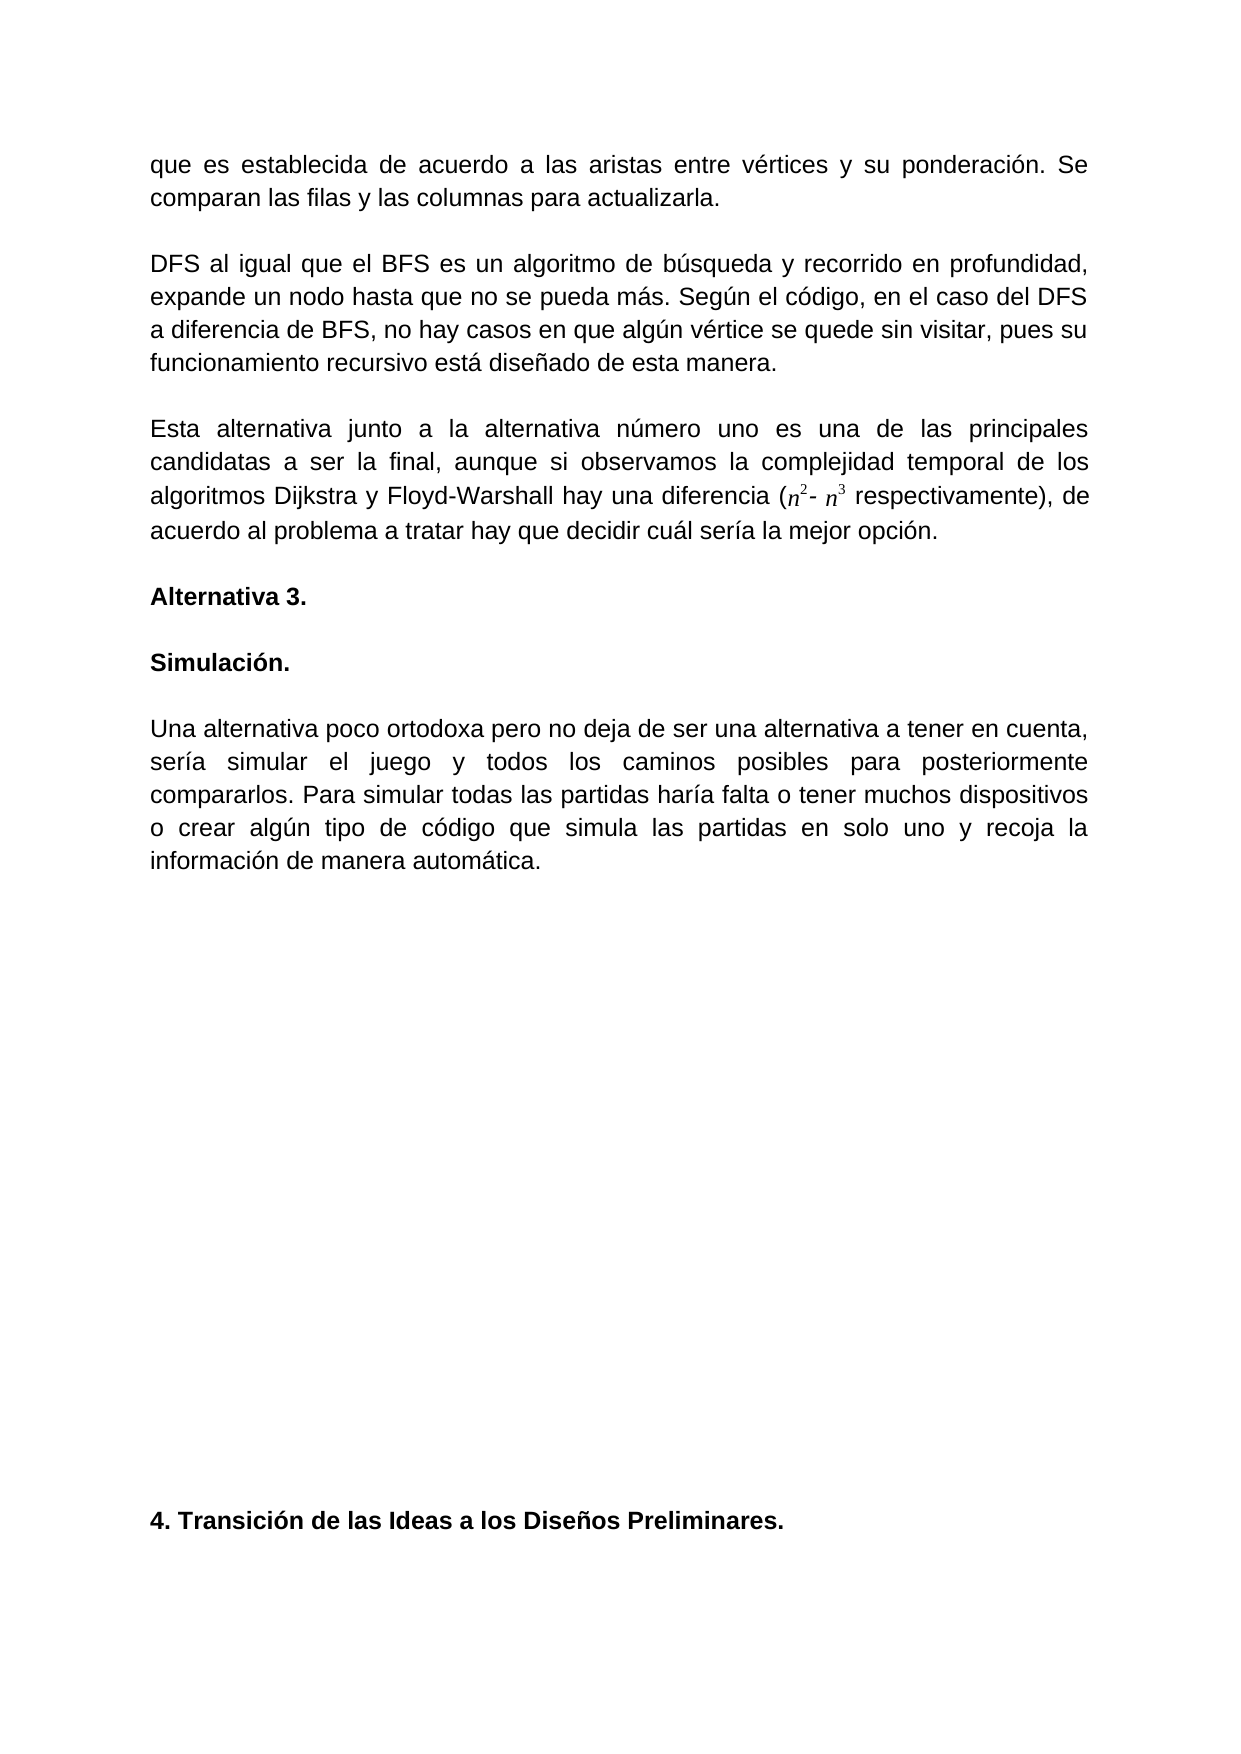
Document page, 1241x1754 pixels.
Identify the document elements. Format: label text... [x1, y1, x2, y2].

text DFS al igual que el BFS es un algoritmo de búsqueda y recorrido en profundidad, expande un nodo hasta que no se pueda más. Según el código, en el caso del DFS a diferencia de BFS, no hay casos en que algún vértice se quede sin visitar, pues su funcionamiento recursivo está diseñado de esta manera. [150, 249, 1090, 377]
text Simulación. [150, 648, 1090, 676]
text Alternativa 3. [150, 582, 1090, 610]
text Una alternativa poco ortodoxa pero no deja de ser una alternativa a tener en cuenta, sería simular el juego y todos los caminos posibles para posteriormente compararlos. Para simular todas las partidas haría falta o tener muchos dispositivos o crear algún tipo de código que simula las partidas en solo uno y recoja la información de manera automática. [150, 714, 1090, 874]
text Esta alternativa junto a la alternativa número uno es una de las principales candidatas a ser la final, aunque si observamos la complejidad temporal de los algoritmos Dijkstra y Floyd-Warshall hay una diferencia (- respectivamente), de acuerdo al problema a tratar hay que decidir cuál sería la mejor opción. [150, 414, 1090, 544]
text 4. Transición de las Ideas a los Diseños Preliminares. [150, 1506, 1090, 1535]
